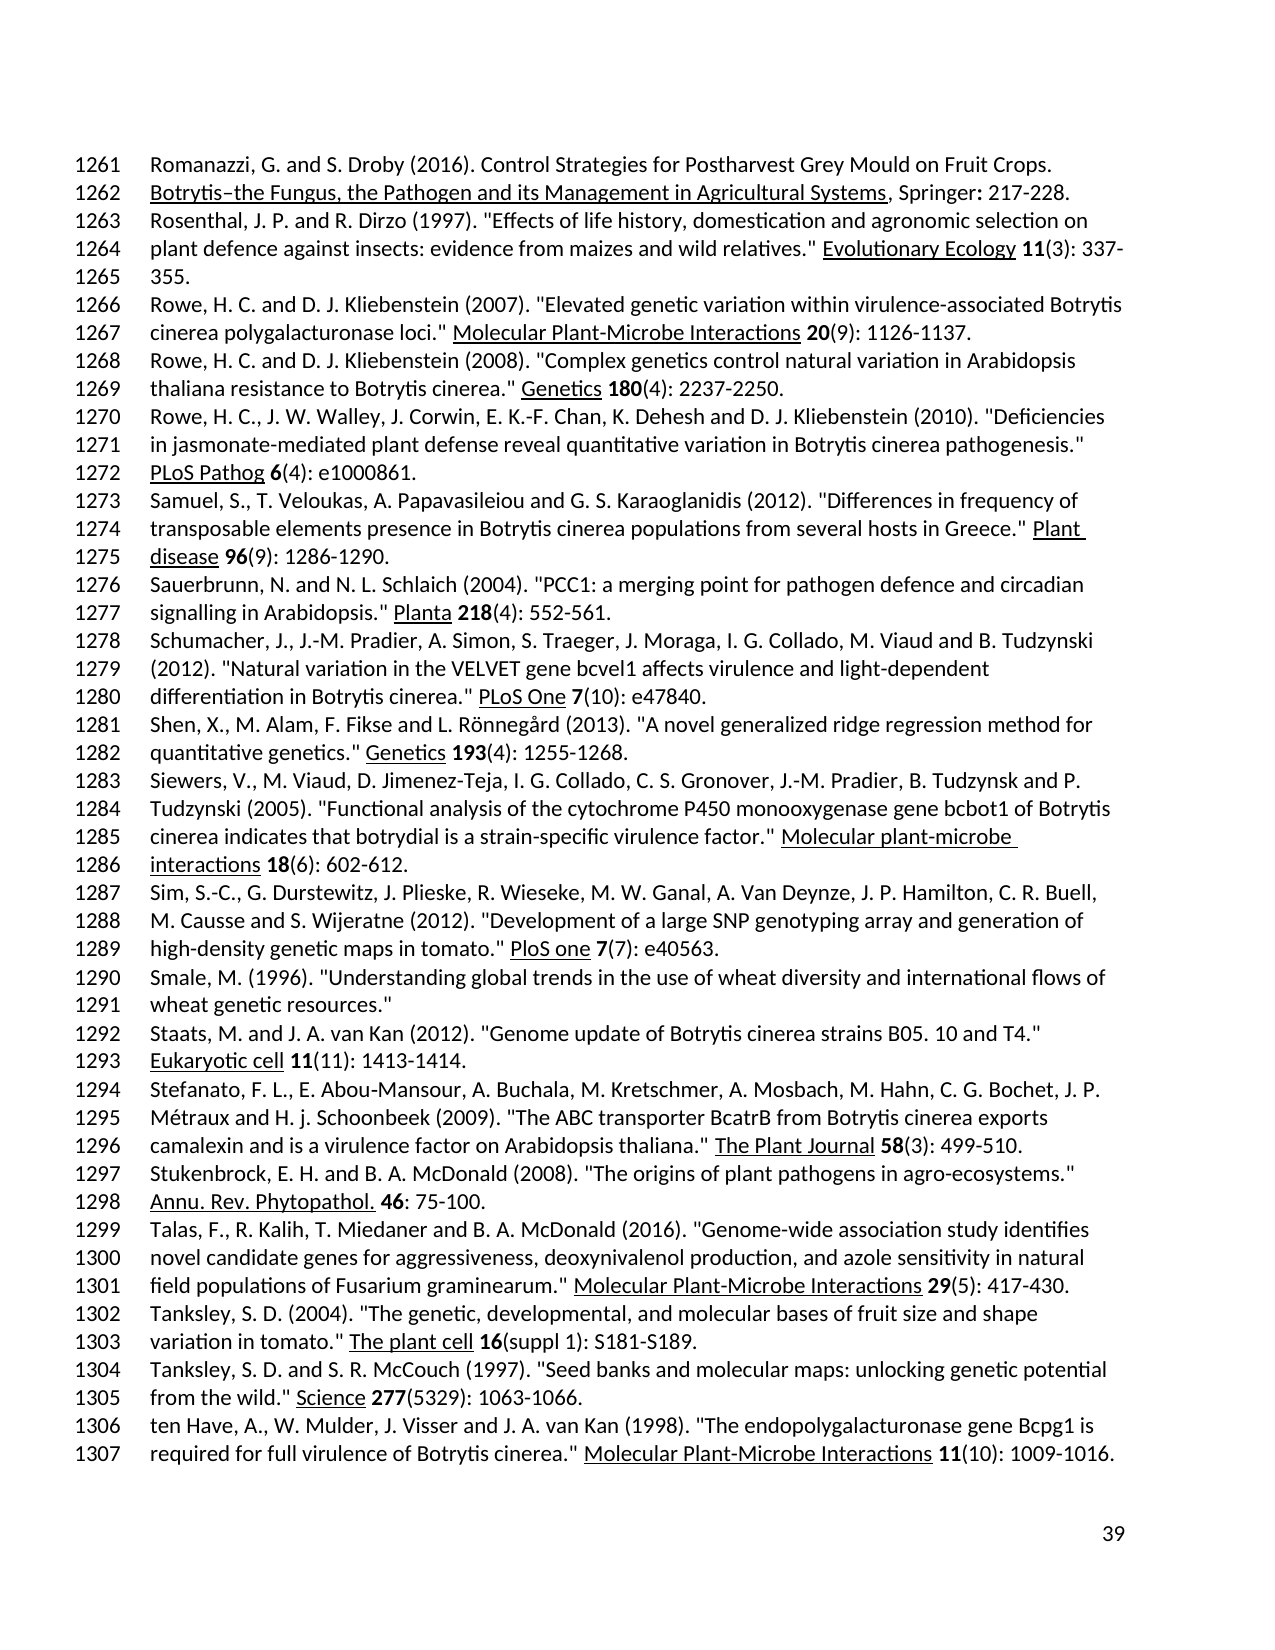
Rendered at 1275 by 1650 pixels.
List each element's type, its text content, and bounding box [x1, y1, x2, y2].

text Rowe, H. C. and D. J. Kliebenstein (2007). "Elevated genetic variation within virulence-associated Botrytis cinerea polygalacturonase loci." Molecular Plant-Microbe Interactions 20(9): 1126-1137. [150, 290, 1125, 346]
text Rowe, H. C. and D. J. Kliebenstein (2008). "Complex genetics control natural variation in Arabidopsis thaliana resistance to Botrytis cinerea." Genetics 180(4): 2237-2250. [150, 346, 1125, 402]
text Sauerbrunn, N. and N. L. Schlaich (2004). "PCC1: a merging point for pathogen defence and circadian signalling in Arabidopsis." Planta 218(4): 552-561. [150, 570, 1125, 626]
text Smale, M. (1996). "Understanding global trends in the use of wheat diversity and international flows of wheat genetic resources." [150, 963, 1125, 1019]
text Tanksley, S. D. (2004). "The genetic, developmental, and molecular bases of fruit size and shape variation in tomato." The plant cell 16(suppl 1): S181-S189. [150, 1299, 1125, 1355]
text Sim, S.-C., G. Durstewitz, J. Plieske, R. Wieseke, M. W. Ganal, A. Van Deynze, J. P. Hamilton, C. R. Buell, M. Causse and S. Wijeratne (2012). "Development of a large SNP genotyping array and generation of high-density genetic maps in tomato." PloS one 7(7): e40563. [150, 878, 1125, 963]
text Shen, X., M. Alam, F. Fikse and L. Rönnegård (2013). "A novel generalized ridge regression method for quantitative genetics." Genetics 193(4): 1255-1268. [150, 710, 1125, 766]
text Romanazzi, G. and S. Droby (2016). Control Strategies for Postharvest Grey Mould on Fruit Crops. Botrytis–the Fungus, the Pathogen and its Management in Agricultural Systems, Springer: 217-228. [150, 150, 1125, 206]
text Rosenthal, J. P. and R. Dirzo (1997). "Effects of life history, domestication and agronomic selection on plant defence against insects: evidence from maizes and wild relatives." Evolutionary Ecology 11(3): 337-355. [150, 206, 1125, 290]
text ten Have, A., W. Mulder, J. Visser and J. A. van Kan (1998). "The endopolygalacturonase gene Bcpg1 is required for full virulence of Botrytis cinerea." Molecular Plant-Microbe Interactions 11(10): 1009-1016. [150, 1411, 1125, 1467]
text Rowe, H. C., J. W. Walley, J. Corwin, E. K.-F. Chan, K. Dehesh and D. J. Kliebenstein (2010). "Deficiencies in jasmonate-mediated plant defense reveal quantitative variation in Botrytis cinerea pathogenesis." PLoS Pathog 6(4): e1000861. [150, 402, 1125, 486]
text Samuel, S., T. Veloukas, A. Papavasileiou and G. S. Karaoglanidis (2012). "Differences in frequency of transposable elements presence in Botrytis cinerea populations from several hosts in Greece." Plant disease 96(9): 1286-1290. [150, 486, 1125, 570]
text Staats, M. and J. A. van Kan (2012). "Genome update of Botrytis cinerea strains B05. 10 and T4." Eukaryotic cell 11(11): 1413-1414. [150, 1019, 1125, 1075]
text Schumacher, J., J.-M. Pradier, A. Simon, S. Traeger, J. Moraga, I. G. Collado, M. Viaud and B. Tudzynski (2012). "Natural variation in the VELVET gene bcvel1 affects virulence and light-dependent differentiation in Botrytis cinerea." PLoS One 7(10): e47840. [150, 626, 1125, 710]
text Siewers, V., M. Viaud, D. Jimenez-Teja, I. G. Collado, C. S. Gronover, J.-M. Pradier, B. Tudzynsk and P. Tudzynski (2005). "Functional analysis of the cytochrome P450 monooxygenase gene bcbot1 of Botrytis cinerea indicates that botrydial is a strain-specific virulence factor." Molecular plant-microbe interactions 18(6): 602-612. [150, 766, 1125, 878]
text Tanksley, S. D. and S. R. McCouch (1997). "Seed banks and molecular maps: unlocking genetic potential from the wild." Science 277(5329): 1063-1066. [150, 1355, 1125, 1411]
text Stefanato, F. L., E. Abou‐Mansour, A. Buchala, M. Kretschmer, A. Mosbach, M. Hahn, C. G. Bochet, J. P. Métraux and H. j. Schoonbeek (2009). "The ABC transporter BcatrB from Botrytis cinerea exports camalexin and is a virulence factor on Arabidopsis thaliana." The Plant Journal 58(3): 499-510. [150, 1075, 1125, 1159]
text Talas, F., R. Kalih, T. Miedaner and B. A. McDonald (2016). "Genome-wide association study identifies novel candidate genes for aggressiveness, deoxynivalenol production, and azole sensitivity in natural field populations of Fusarium graminearum." Molecular Plant-Microbe Interactions 29(5): 417-430. [150, 1215, 1125, 1299]
text Stukenbrock, E. H. and B. A. McDonald (2008). "The origins of plant pathogens in agro-ecosystems." Annu. Rev. Phytopathol. 46: 75-100. [150, 1159, 1125, 1215]
